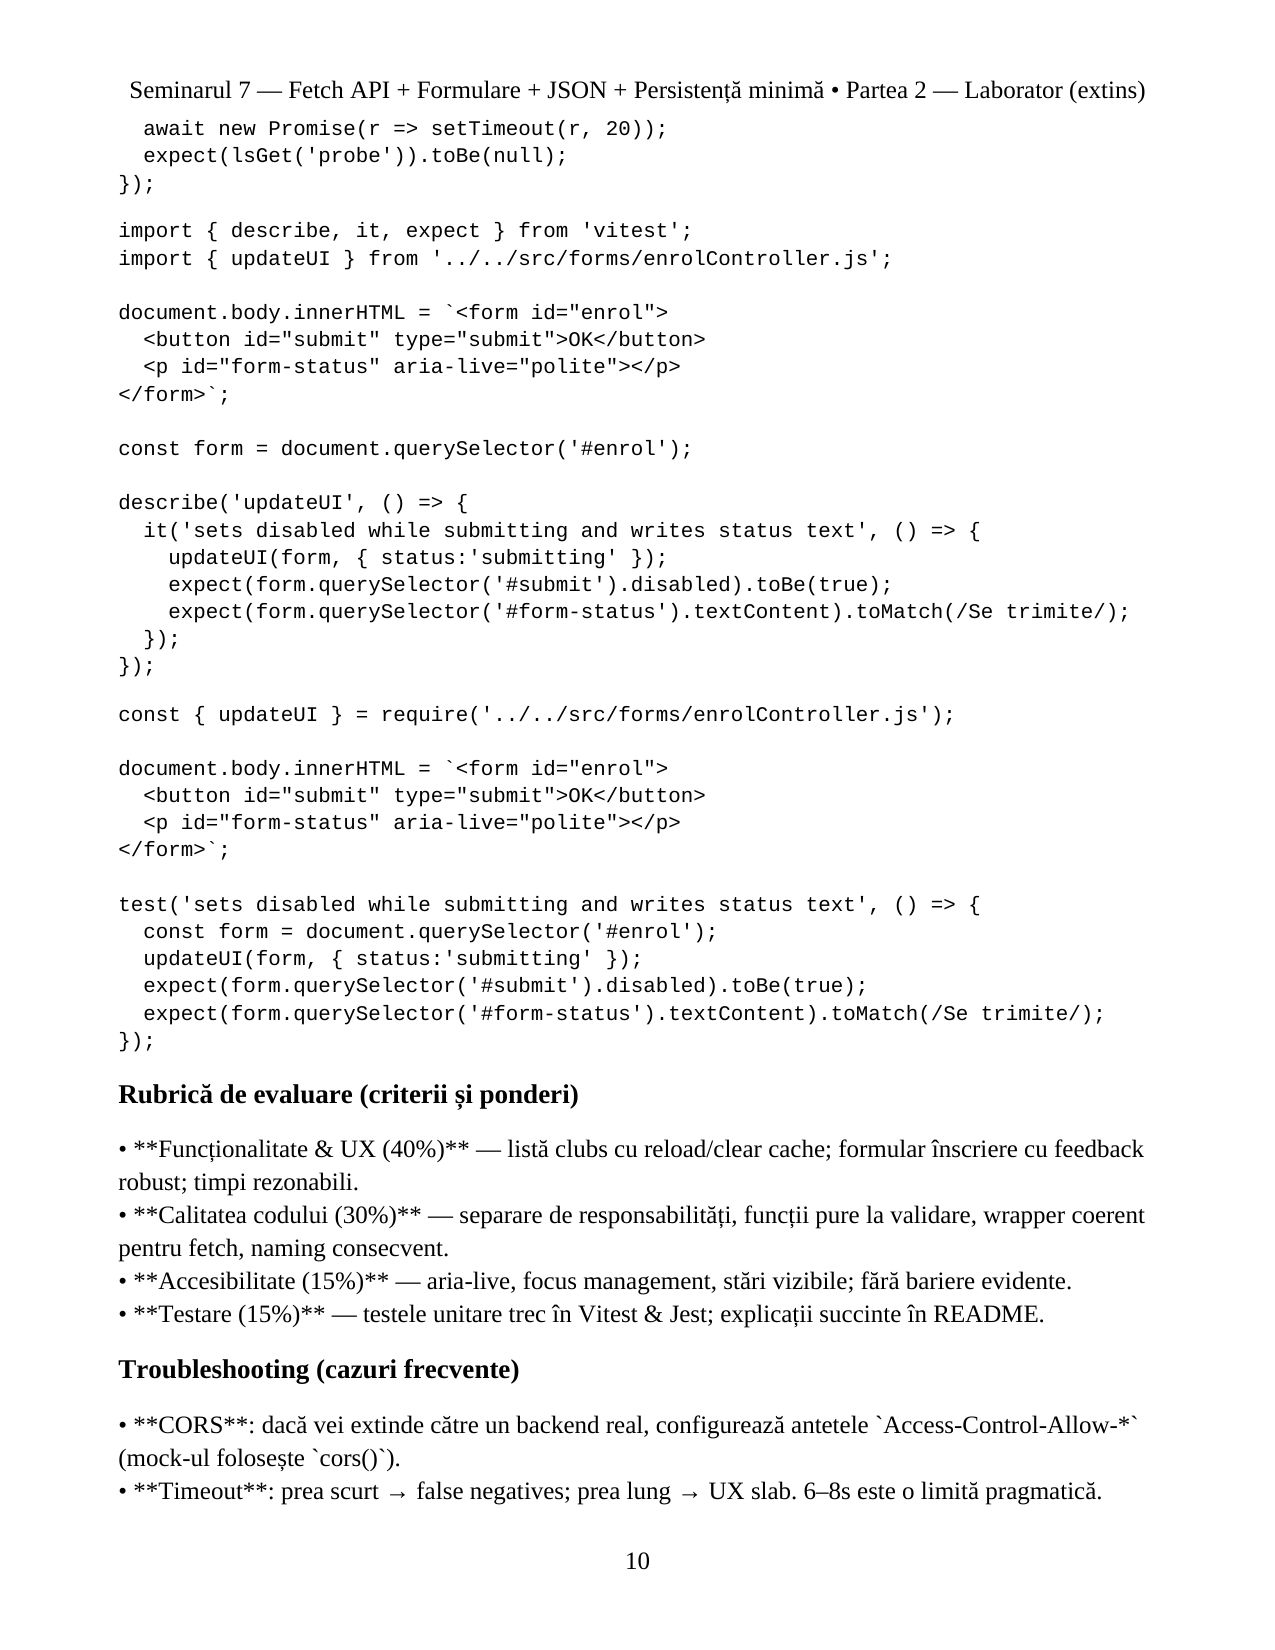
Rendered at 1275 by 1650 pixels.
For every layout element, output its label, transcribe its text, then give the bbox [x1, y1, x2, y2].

text Rubrică de evaluare (criterii și ponderi) [118, 1078, 1157, 1109]
text import { describe, it, expect } from 'vitest'; import { updateUI } from '../../src/forms/enrolController.js'; document.body.innerHTML = `<form id="enrol"> <button id="submit" type="submit">OK</button> <p id="form-status" aria-live="polite"></p> </form>`; const form = document.querySelector('#enrol'); describe('updateUI', () => { it('sets disabled while submitting and writes status text', () => { updateUI(form, { status:'submitting' }); expect(form.querySelector('#submit').disabled).toBe(true); expect(form.querySelector('#form-status').textContent).toMatch(/Se trimite/); }); }); [118, 221, 1157, 679]
text const { updateUI } = require('../../src/forms/enrolController.js'); document.body.innerHTML = `<form id="enrol"> <button id="submit" type="submit">OK</button> <p id="form-status" aria-live="polite"></p> </form>`; test('sets disabled while submitting and writes status text', () => { const form = document.querySelector('#enrol'); updateUI(form, { status:'submitting' }); expect(form.querySelector('#submit').disabled).toBe(true); expect(form.querySelector('#form-status').textContent).toMatch(/Se trimite/); }); [118, 703, 1157, 1053]
text Troubleshooting (cazuri frecvente) [118, 1353, 1157, 1384]
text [118, 118, 1157, 196]
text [118, 1410, 1157, 1505]
text • **Funcționalitate & UX (40%)** — listă clubs cu reload/clear cache; formular înscriere cu feedback robust; timpi rezonabili. • **Calitatea codului (30%)** — separare de responsabilități, funcții pure la validare, wrapper coerent pentru fetch, naming consecvent. • **Accesibilitate (15%)** — aria‑live, focus management, stări vizibile; fără bariere evidente. • **Testare (15%)** — testele unitare trec în Vitest & Jest; explicații succinte în README. [118, 1134, 1157, 1328]
